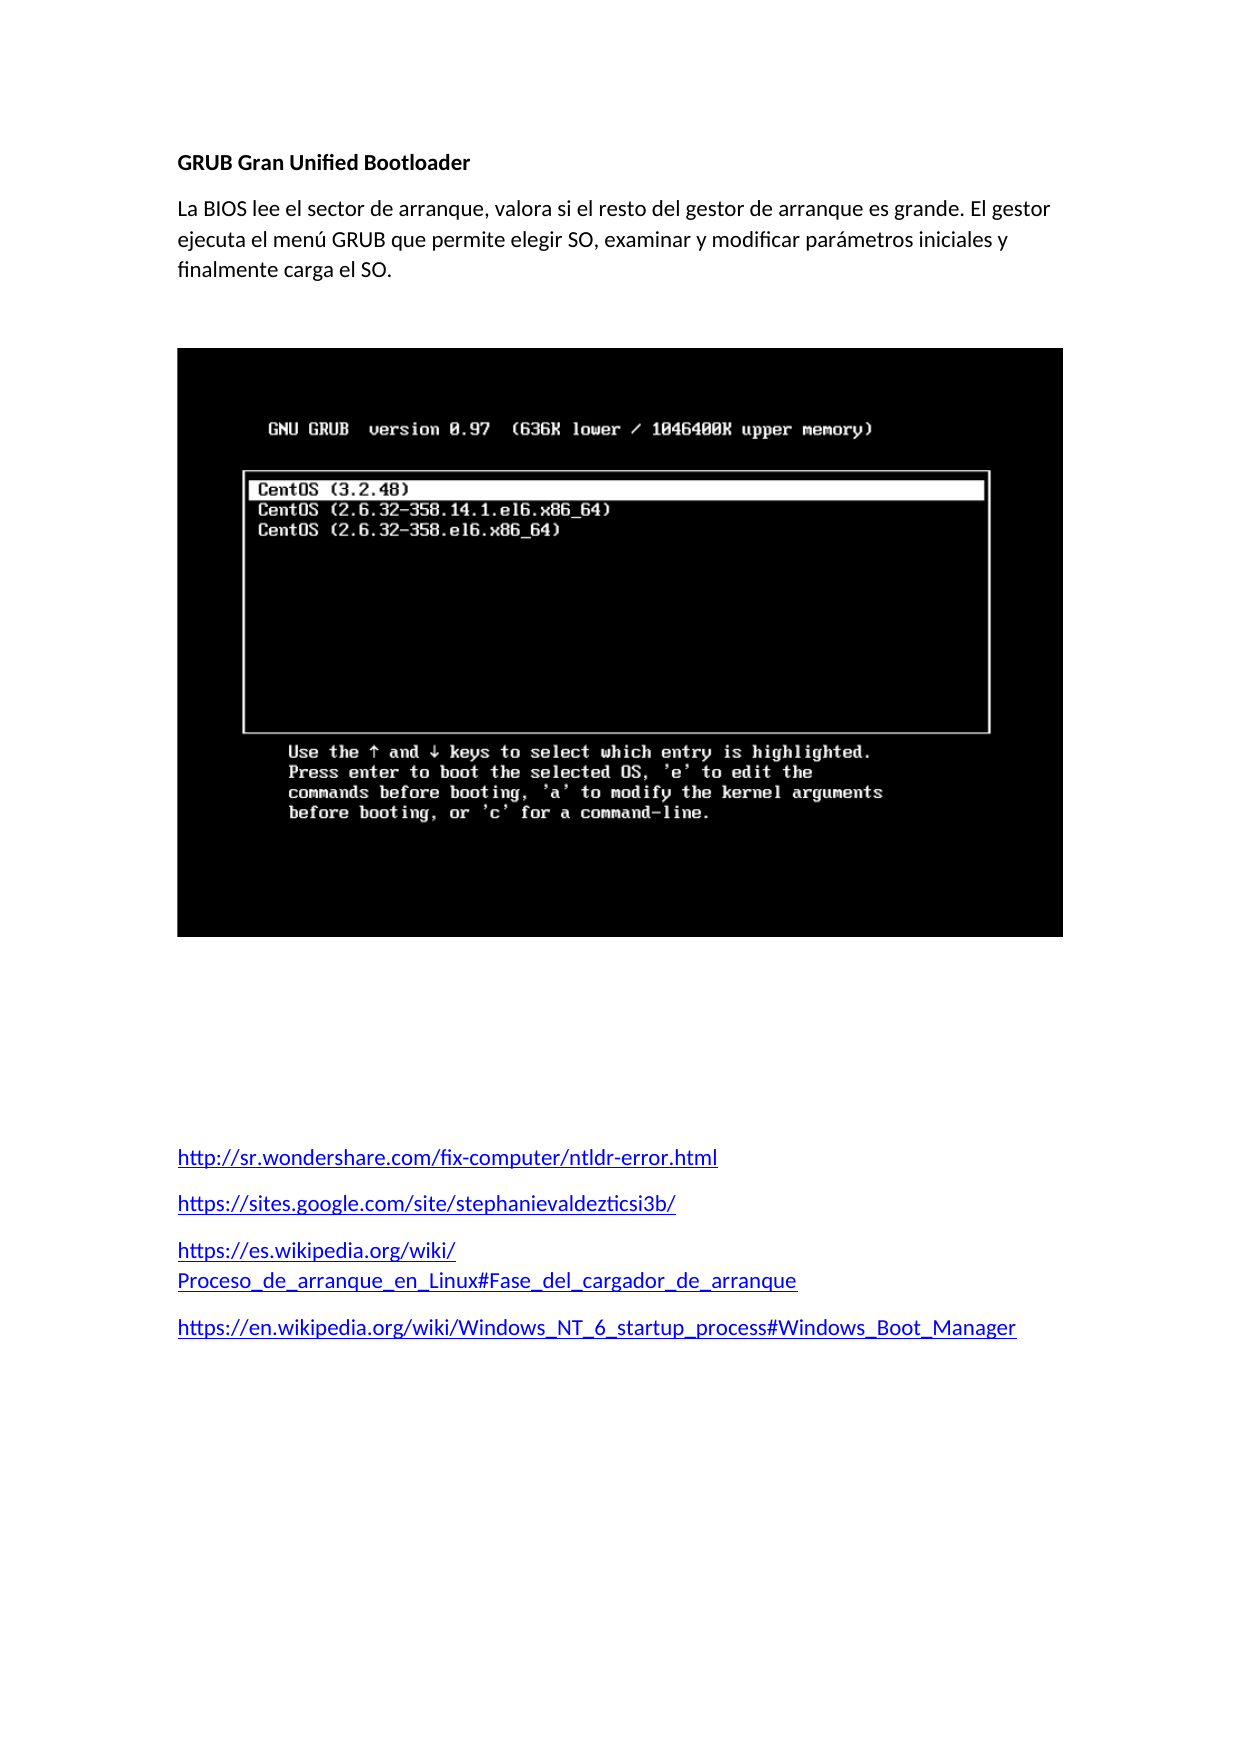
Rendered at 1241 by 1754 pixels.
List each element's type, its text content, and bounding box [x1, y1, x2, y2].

text https://es.wikipedia.org/wiki/Proceso_de_arranque_en_Linux#Fase_del_cargador_de_arranque [177, 1236, 1063, 1294]
text https://en.wikipedia.org/wiki/Windows_NT_6_startup_process#Windows_Boot_Manager [177, 1313, 1063, 1341]
text https://sites.google.com/site/stephanievaldezticsi3b/ [177, 1189, 1063, 1217]
text http://sr.wondershare.com/fix-computer/ntldr-error.html [177, 1143, 1063, 1171]
text La BIOS lee el sector de arranque, valora si el resto del gestor de arranque es grande. El gestor ejecuta el menú GRUB que permite elegir SO, examinar y modificar parámetros iniciales y finalmente carga el SO. [177, 194, 1063, 283]
text GRUB Gran Unified Bootloader [177, 148, 1063, 176]
